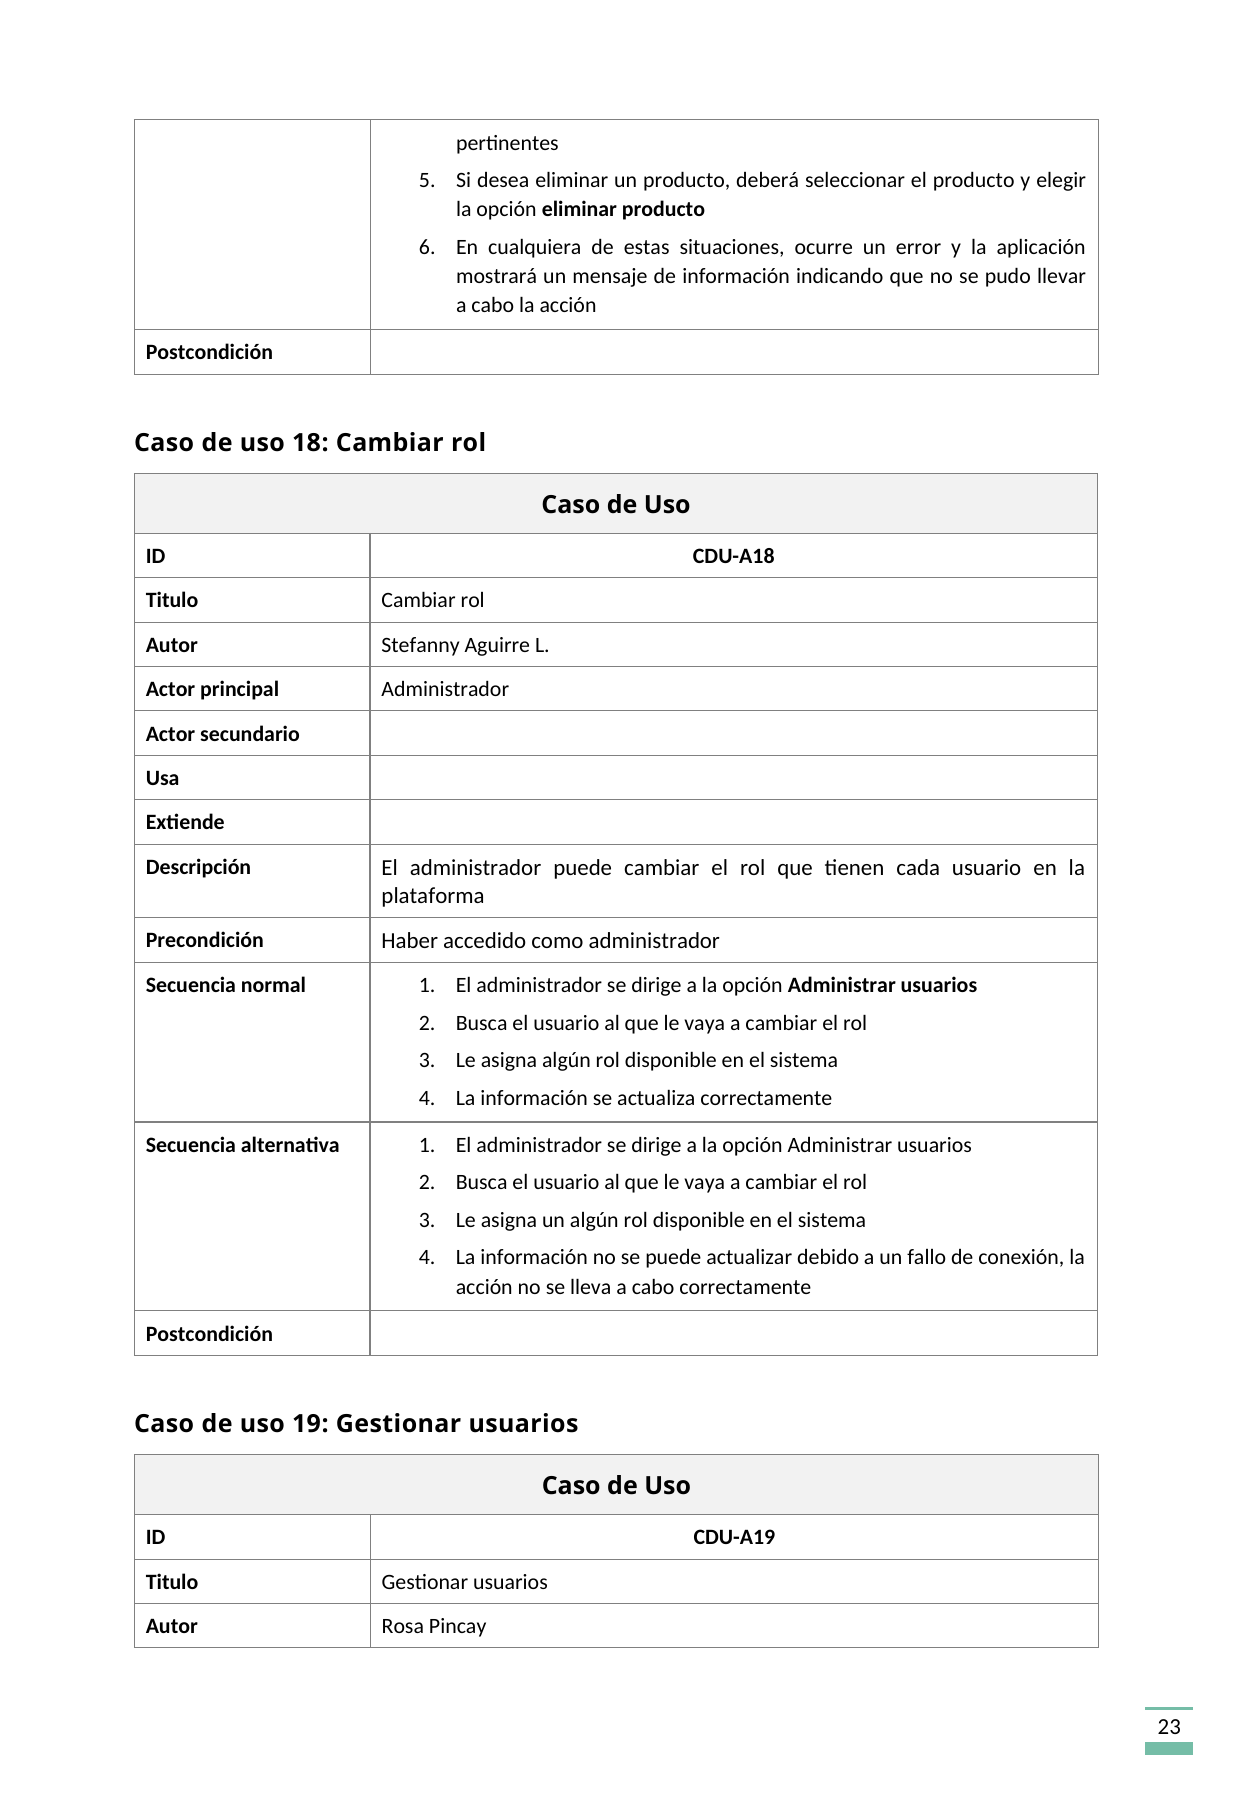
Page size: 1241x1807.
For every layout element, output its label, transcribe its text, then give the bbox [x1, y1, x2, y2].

table_cell CDU-A18 [371, 534, 1097, 577]
table_cell Stefanny Aguirre L. [371, 623, 1097, 666]
table_cell El administrador se dirige a la opción Administrar usuarios Busca el usuario al que le vaya a cambiar el rol Le asigna un algún rol disponible en el sistema La información no se puede actualizar debido a un fallo de conexión, la acción no se lleva a cabo correctamente [371, 1123, 1097, 1310]
table_cell El administrador se dirige a la opción Administrar usuarios Busca el usuario al que le vaya a cambiar el rol Le asigna algún rol disponible en el sistema La información se actualiza correctamente [371, 963, 1097, 1121]
table_cell ID [135, 534, 369, 577]
table_cell Titulo [135, 578, 369, 622]
table_cell Postcondición [135, 330, 370, 373]
subtitle Caso de uso 18: Cambiar rol [134, 424, 1098, 459]
table_cell Actor principal [135, 667, 369, 710]
table_cell Secuencia alternativa [135, 1123, 369, 1310]
table_cell Actor secundario [135, 711, 369, 755]
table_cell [135, 120, 370, 329]
table_cell Autor [135, 1604, 370, 1647]
subtitle Caso de uso 19: Gestionar usuarios [134, 1406, 1098, 1440]
table_cell Usa [135, 756, 369, 799]
table_cell Rosa Pincay [371, 1604, 1098, 1647]
table_cell Precondición [135, 918, 369, 962]
table_cell Secuencia normal [135, 963, 369, 1121]
table_cell CDU-A19 [371, 1515, 1098, 1558]
table_cell Extiende [135, 800, 369, 843]
table_cell Autor [135, 623, 369, 666]
table_cell Administrador [371, 667, 1097, 710]
table_header Caso de Uso [135, 1455, 1098, 1514]
table_cell Postcondición [135, 1311, 369, 1355]
table_cell Gestionar usuarios [371, 1560, 1098, 1603]
table_cell [371, 711, 1097, 755]
table_cell El administrador puede cambiar el rol que tienen cada usuario en la plataforma [371, 845, 1097, 917]
table_header Caso de Uso [135, 474, 1097, 533]
table_cell [371, 1311, 1097, 1355]
table_cell [371, 330, 1098, 373]
table_cell Titulo [135, 1560, 370, 1603]
table_cell Descripción [135, 845, 369, 917]
table_cell Haber accedido como administrador [371, 918, 1097, 962]
table_cell ID [135, 1515, 370, 1558]
table_cell [371, 800, 1097, 843]
table_cell Cambiar rol [371, 578, 1097, 622]
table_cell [371, 120, 1098, 329]
table_cell [371, 756, 1097, 799]
